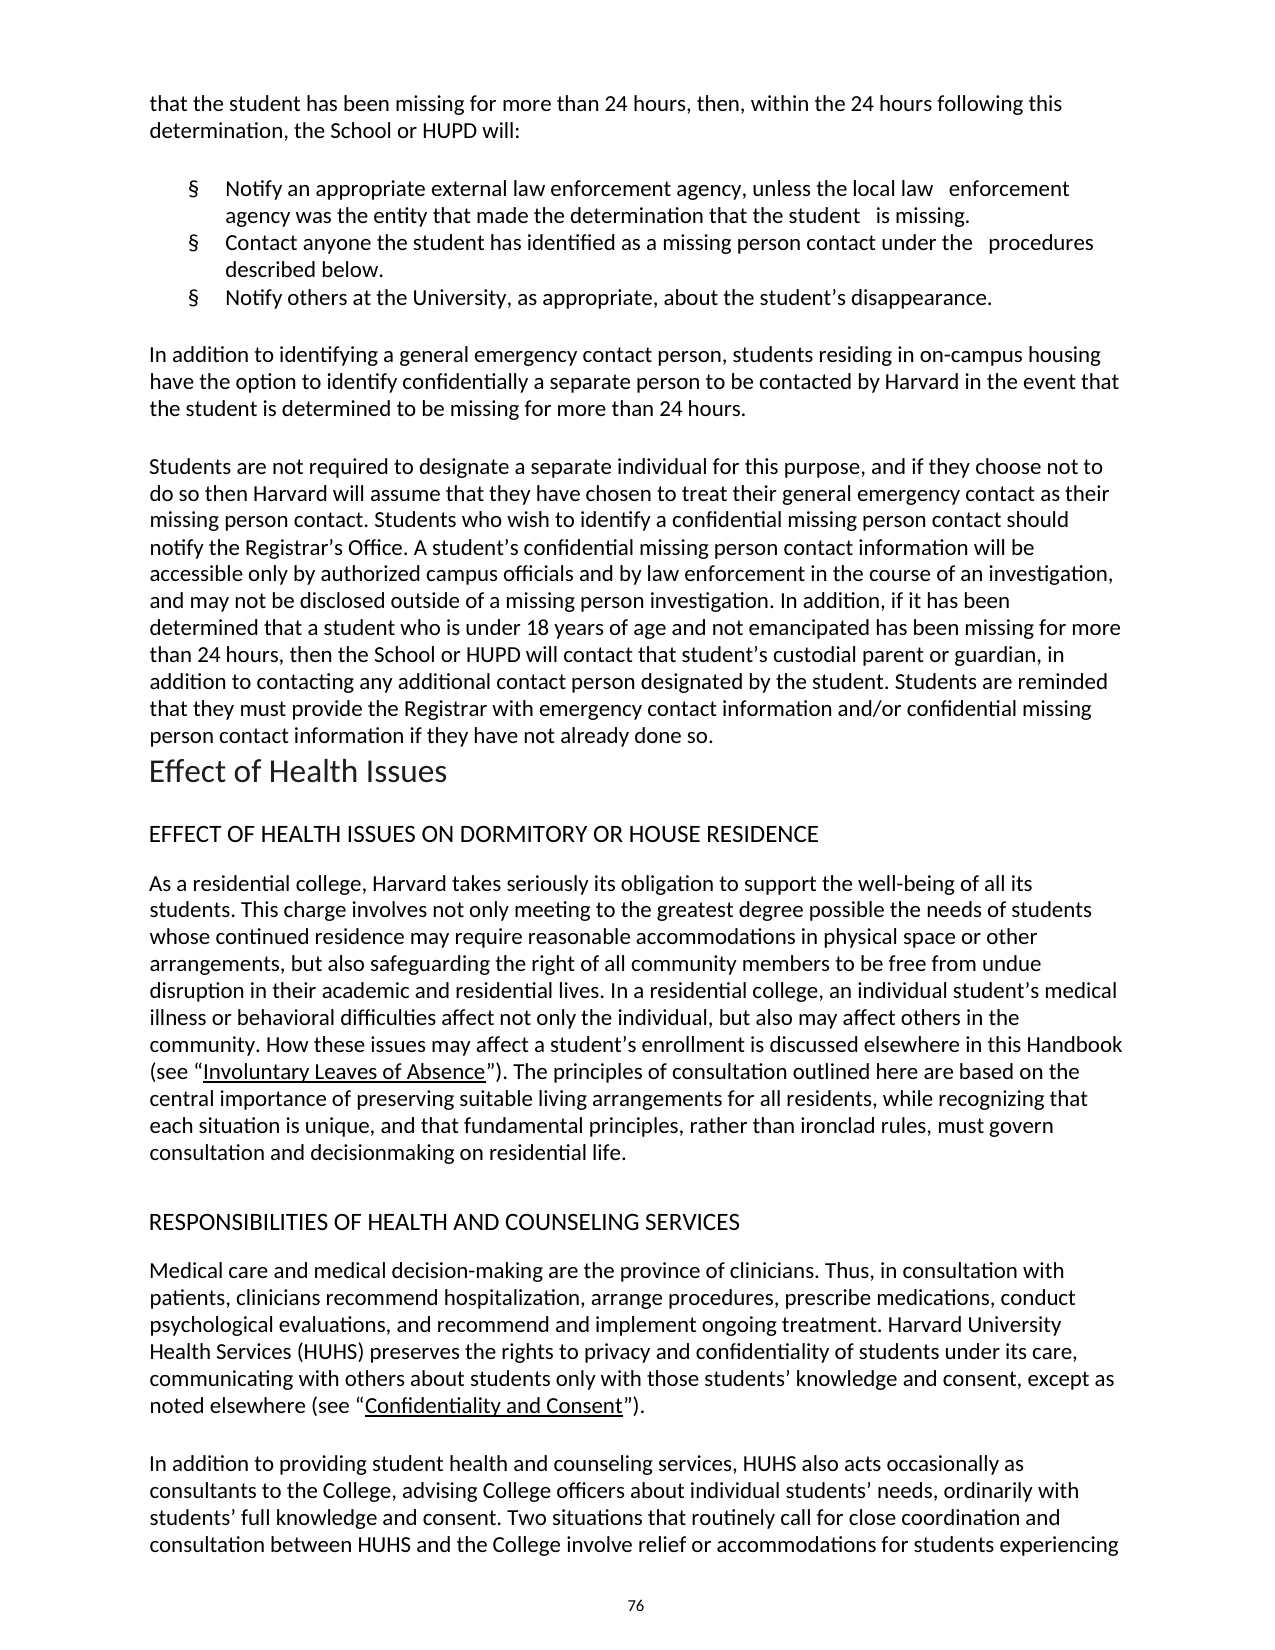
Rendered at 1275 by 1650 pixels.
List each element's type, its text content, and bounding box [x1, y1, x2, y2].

subtitle RESPONSIBILITIES OF HEALTH AND COUNSELING SERVICES [148, 1206, 1100, 1236]
text Students are not required to designate a separate individual for this purpose, and if they choose not to do so then Harvard will assume that they have chosen to treat their general emergency contact as their missing person contact. Students who wish to identify a confidential missing person contact should notify the Registrar’s Office. A student’s confidential missing person contact information will be accessible only by authorized campus officials and by law enforcement in the course of an investigation, and may not be disclosed outside of a missing person investigation. In addition, if it has been determined that a student who is under 18 years of age and not emancipated has been missing for more than 24 hours, then the School or HUPD will contact that student’s custodial parent or guardian, in addition to contacting any additional contact person designated by the student. Students are reminded that they must provide the Registrar with emergency contact information and/or confidential missing person contact information if they have not already done so. [149, 453, 1124, 749]
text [149, 90, 1124, 144]
text In addition to identifying a general emergency contact person, students residing in on-campus housing have the option to identify confidentially a separate person to be contacted by Harvard in the event that the student is determined to be missing for more than 24 hours. [149, 341, 1124, 422]
list Notify an appropriate external law enforcement agency, unless the local law enforcement agency was the entity that made the determination that the student is missing. [188, 175, 1124, 229]
list Contact anyone the student has identified as a missing person contact under the procedures described below. [188, 229, 1124, 283]
text Medical care and medical decision-making are the province of clinicians. Thus, in consultation with patients, clinicians recommend hospitalization, arrange procedures, prescribe medications, conduct psychological evaluations, and recommend and implement ongoing treatment. Harvard University Health Services (HUHS) preserves the rights to privacy and confidentiality of students under its care, communicating with others about students only with those students’ knowledge and consent, except as noted elsewhere (see “Confidentiality and Consent”). [149, 1257, 1124, 1419]
list Notify others at the University, as appropriate, about the student’s disappearance. [188, 284, 1124, 311]
text As a residential college, Harvard takes seriously its obligation to support the well-being of all its students. This charge involves not only meeting to the greatest degree possible the needs of students whose continued residence may require reasonable accommodations in physical space or other arrangements, but also safeguarding the right of all community members to be free from undue disruption in their academic and residential lives. In a residential college, an individual student’s medical illness or behavioral difficulties affect not only the individual, but also may affect others in the community. How these issues may affect a student’s enrollment is discussed elsewhere in this Handbook (see “Involuntary Leaves of Absence”). The principles of consultation outlined here are based on the central importance of preserving suitable living arrangements for all residents, while recognizing that each situation is unique, and that fundamental principles, rather than ironclad rules, must govern consultation and decisionmaking on residential life. [149, 869, 1124, 1166]
subtitle EFFECT OF HEALTH ISSUES ON DORMITORY OR HOUSE RESIDENCE [148, 818, 1100, 848]
subtitle Effect of Health Issues [148, 750, 1100, 791]
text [149, 1450, 1124, 1558]
